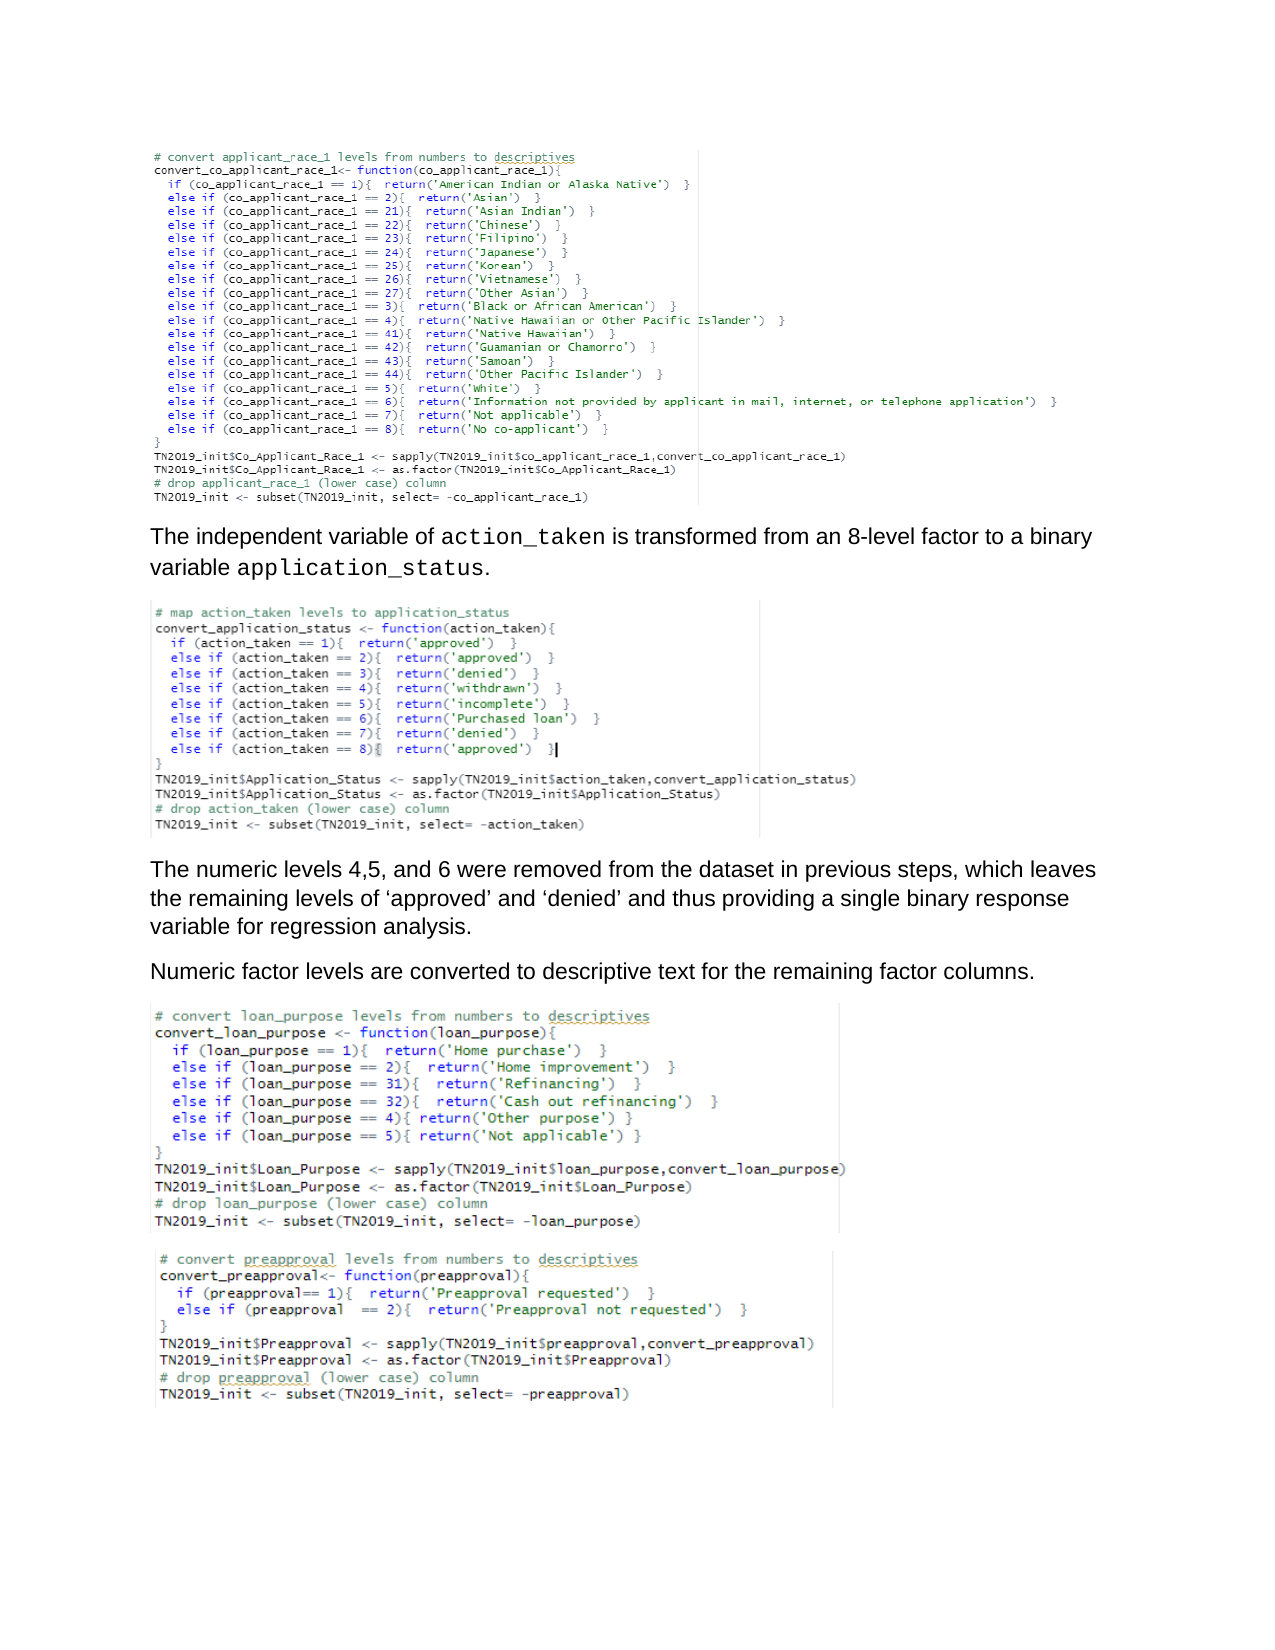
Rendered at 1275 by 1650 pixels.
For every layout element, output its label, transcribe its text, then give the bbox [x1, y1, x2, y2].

text Numeric factor levels are converted to descriptive text for the remaining factor columns. [150, 958, 1125, 985]
picture [150, 150, 1062, 505]
picture [155, 1251, 845, 1408]
text The independent variable of action_taken is transformed from an 8-level factor to a binary variable application_status. [150, 523, 1125, 582]
text The numeric levels 4,5, and 6 were removed from the dataset in previous steps, which leaves the remaining levels of ‘approved’ and ‘denied’ and thus providing a single binary response variable for regression analysis. [150, 856, 1125, 939]
picture [150, 1003, 860, 1233]
picture [150, 600, 868, 838]
